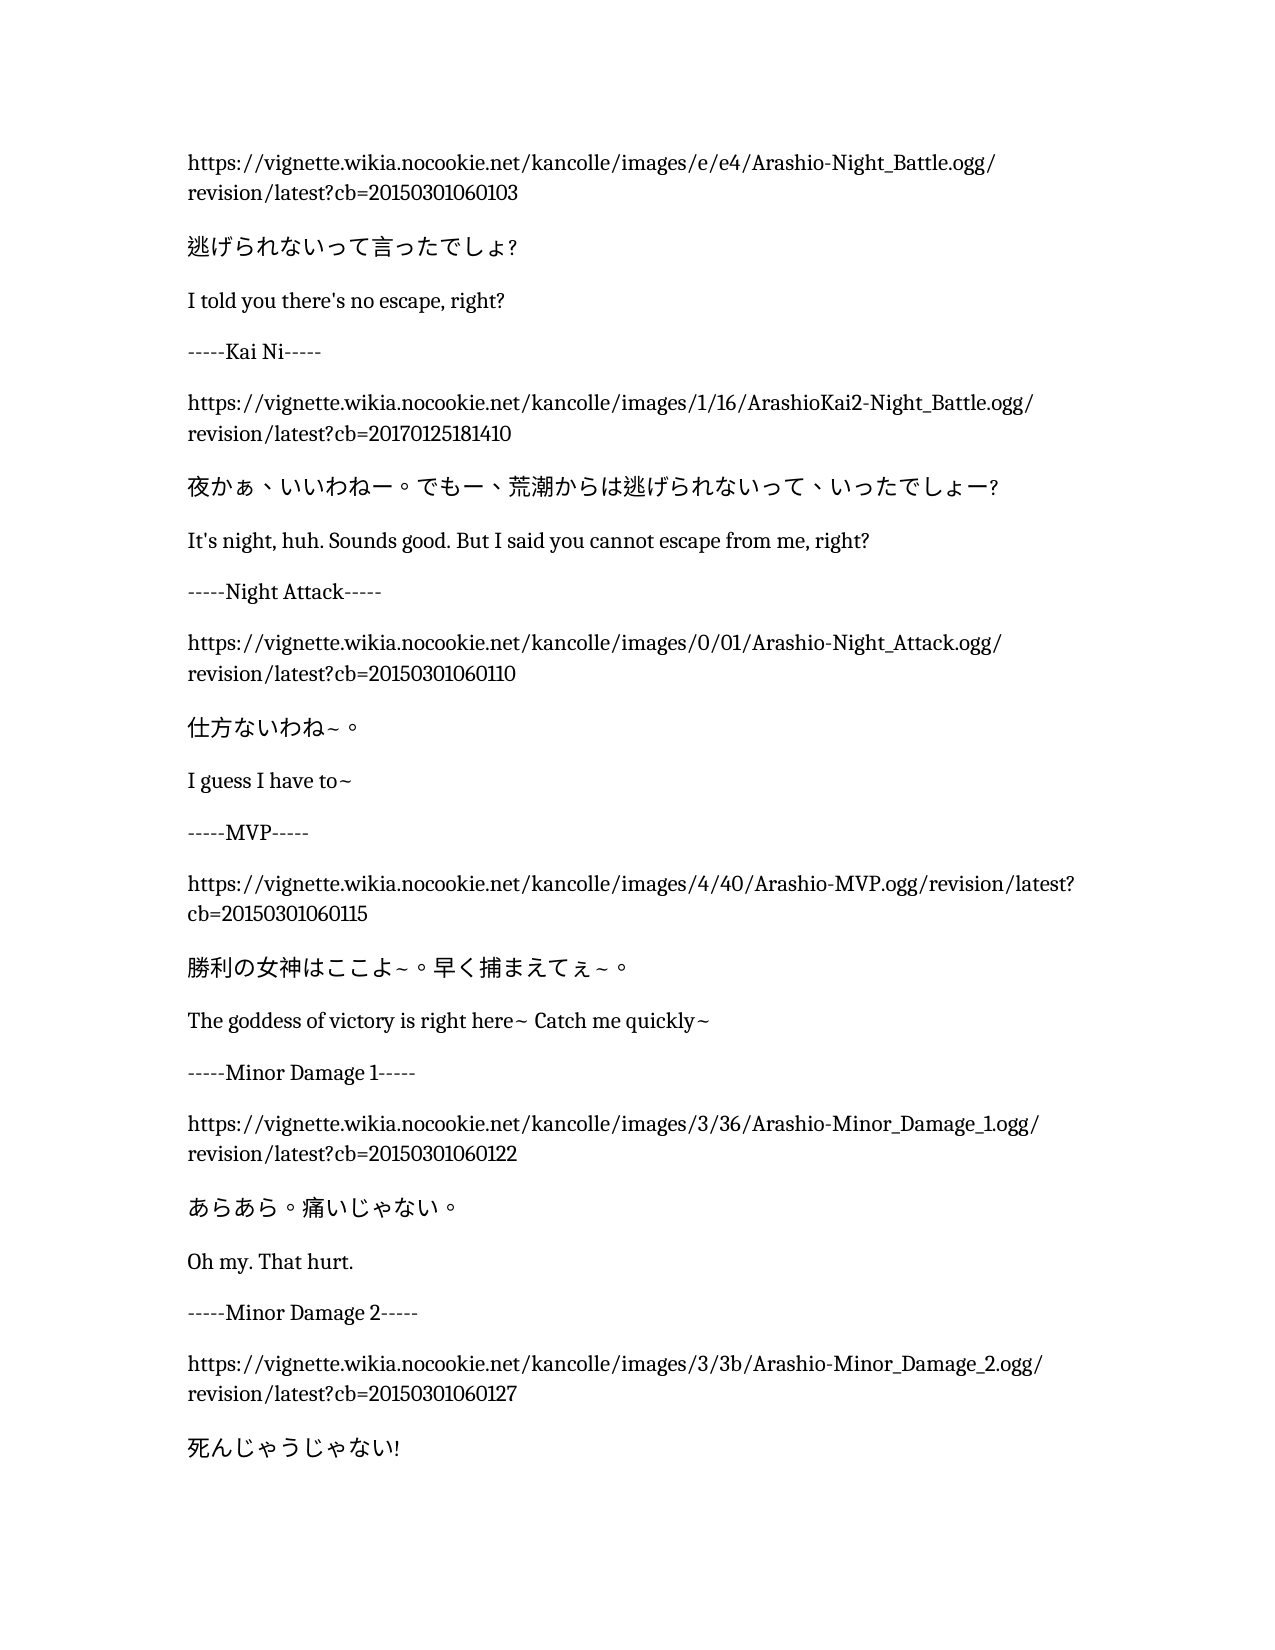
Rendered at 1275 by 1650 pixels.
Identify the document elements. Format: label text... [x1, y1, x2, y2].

text 仕方ないわね~。 [187, 711, 1087, 743]
text https://vignette.wikia.nocookie.net/kancolle/images/3/3b/Arashio-Minor_Damage_2.ogg/revision/latest?cb=20150301060127 [187, 1351, 1087, 1407]
text あらあら。痛いじゃない。 [187, 1192, 1087, 1223]
text 勝利の女神はここよ~。早く捕まえてぇ~。 [187, 952, 1087, 983]
text It's night, huh. Sounds good. But I said you cannot escape from me, right? [187, 528, 1087, 554]
text 夜かぁ、いいわねー。でもー、荒潮からは逃げられないって、いったでしょー? [187, 471, 1087, 503]
text 逃げられないって言ったでしょ? [187, 231, 1087, 262]
text -----Night Attack----- [187, 579, 1087, 606]
text The goddess of victory is right here~ Catch me quickly~ [187, 1008, 1087, 1035]
text -----Minor Damage 1----- [187, 1059, 1087, 1086]
text -----Kai Ni----- [187, 339, 1087, 365]
text https://vignette.wikia.nocookie.net/kancolle/images/0/01/Arashio-Night_Attack.ogg/revision/latest?cb=20150301060110 [187, 630, 1087, 687]
text https://vignette.wikia.nocookie.net/kancolle/images/3/36/Arashio-Minor_Damage_1.ogg/revision/latest?cb=20150301060122 [187, 1110, 1087, 1167]
text https://vignette.wikia.nocookie.net/kancolle/images/e/e4/Arashio-Night_Battle.ogg/revision/latest?cb=20150301060103 [187, 150, 1087, 207]
text https://vignette.wikia.nocookie.net/kancolle/images/4/40/Arashio-MVP.ogg/revision/latest?cb=20150301060115 [187, 870, 1087, 927]
text Oh my. That hurt. [187, 1248, 1087, 1275]
text 死んじゃうじゃない! [187, 1432, 1087, 1463]
text I told you there's no escape, right? [187, 288, 1087, 314]
text https://vignette.wikia.nocookie.net/kancolle/images/1/16/ArashioKai2-Night_Battle.ogg/revision/latest?cb=20170125181410 [187, 390, 1087, 447]
text -----Minor Damage 2----- [187, 1299, 1087, 1326]
text I guess I have to~ [187, 768, 1087, 794]
text -----MVP----- [187, 819, 1087, 846]
